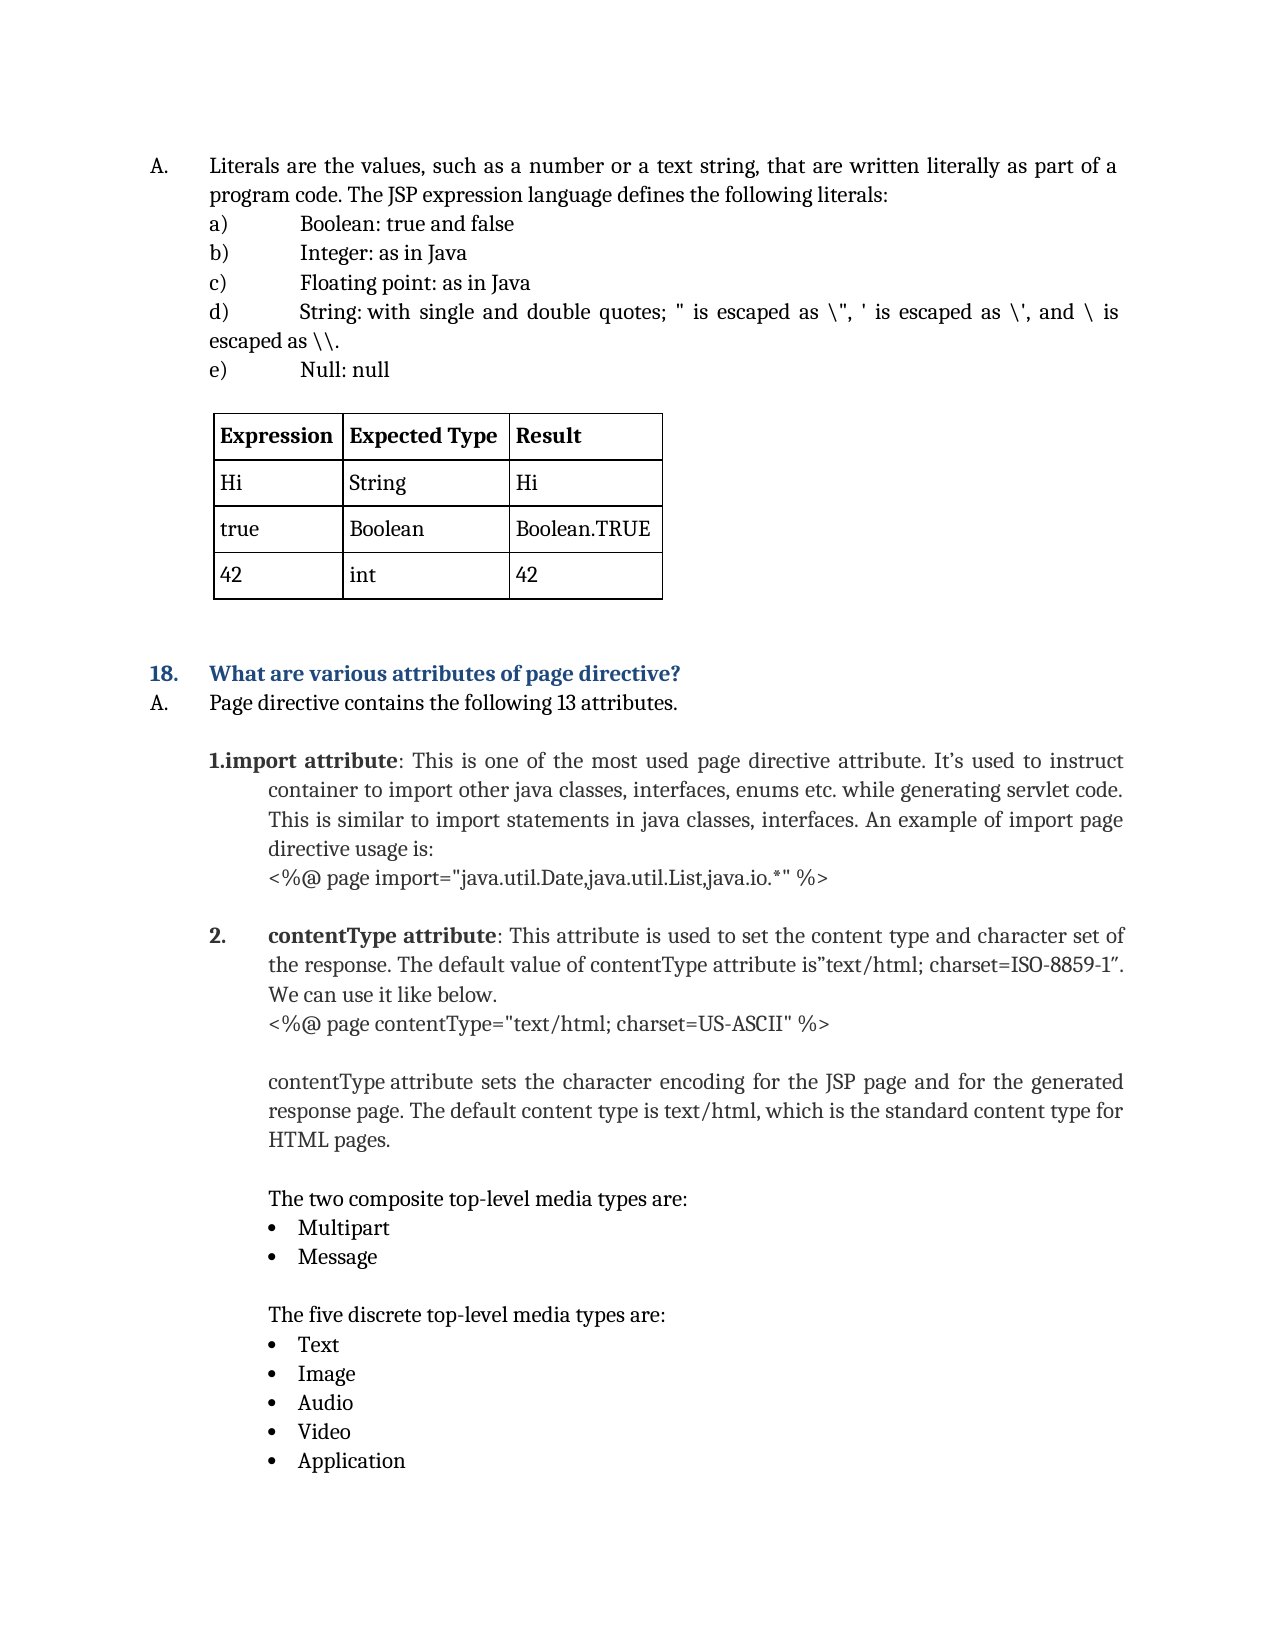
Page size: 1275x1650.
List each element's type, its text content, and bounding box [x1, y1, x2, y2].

list import attribute: This is one of the most used page directive attribute. It’s used to instruct container to import other java classes, interfaces, enums etc. while generating servlet code. This is similar to import statements in java classes, interfaces. An example of import page directive usage is: [209, 745, 1125, 862]
text The five discrete top-level media types are: [268, 1299, 1125, 1329]
list Null: null [209, 354, 1121, 383]
table_cell int [344, 553, 509, 598]
list Image [268, 1358, 1125, 1387]
list Audio [268, 1387, 1125, 1416]
table_header Expression [215, 414, 342, 459]
list Application [268, 1445, 1125, 1474]
list What are various attributes of page directive? [150, 658, 1125, 687]
list contentType attribute: This attribute is used to set the content type and character set of the response. The default value of contentType attribute is”text/html; charset=ISO-8859-1″. We can use it like below. [209, 920, 1125, 1008]
list Multipart [268, 1212, 1125, 1241]
list Literals are the values, such as a number or a text string, that are written literally as part of a program code. The JSP expression language defines the following literals: [150, 150, 1120, 208]
table_cell Boolean.TRUE [510, 507, 662, 552]
table_cell true [215, 507, 342, 552]
table_header Result [510, 414, 662, 459]
list Video [268, 1416, 1125, 1445]
list Page directive contains the following 13 attributes. [150, 687, 1121, 716]
table_cell Hi [215, 461, 342, 505]
list contentType attribute sets the character encoding for the JSP page and for the generated response page. The default content type is text/html, which is the standard content type for HTML pages. [268, 1066, 1125, 1154]
list Floating point: as in Java [209, 267, 1121, 296]
table_cell Hi [510, 461, 662, 505]
list Text [268, 1329, 1125, 1358]
table_cell 42 [510, 553, 662, 598]
list Integer: as in Java [209, 237, 1121, 267]
table_cell String [344, 461, 509, 505]
text <%@ page import="java.util.Date,java.util.List,java.io.*" %> [268, 862, 1125, 891]
text The two composite top-level media types are: [268, 1183, 1125, 1212]
table_header Expected Type [344, 414, 509, 459]
list Message [268, 1241, 1125, 1270]
list Boolean: true and false [209, 208, 1121, 237]
table_cell Boolean [344, 507, 509, 552]
table_cell 42 [215, 553, 342, 598]
list String: with single and double quotes; " is escaped as \", ' is escaped as \', and \ is escaped as \\. [209, 296, 1121, 354]
text <%@ page contentType="text/html; charset=US-ASCII" %> [268, 1008, 1125, 1037]
